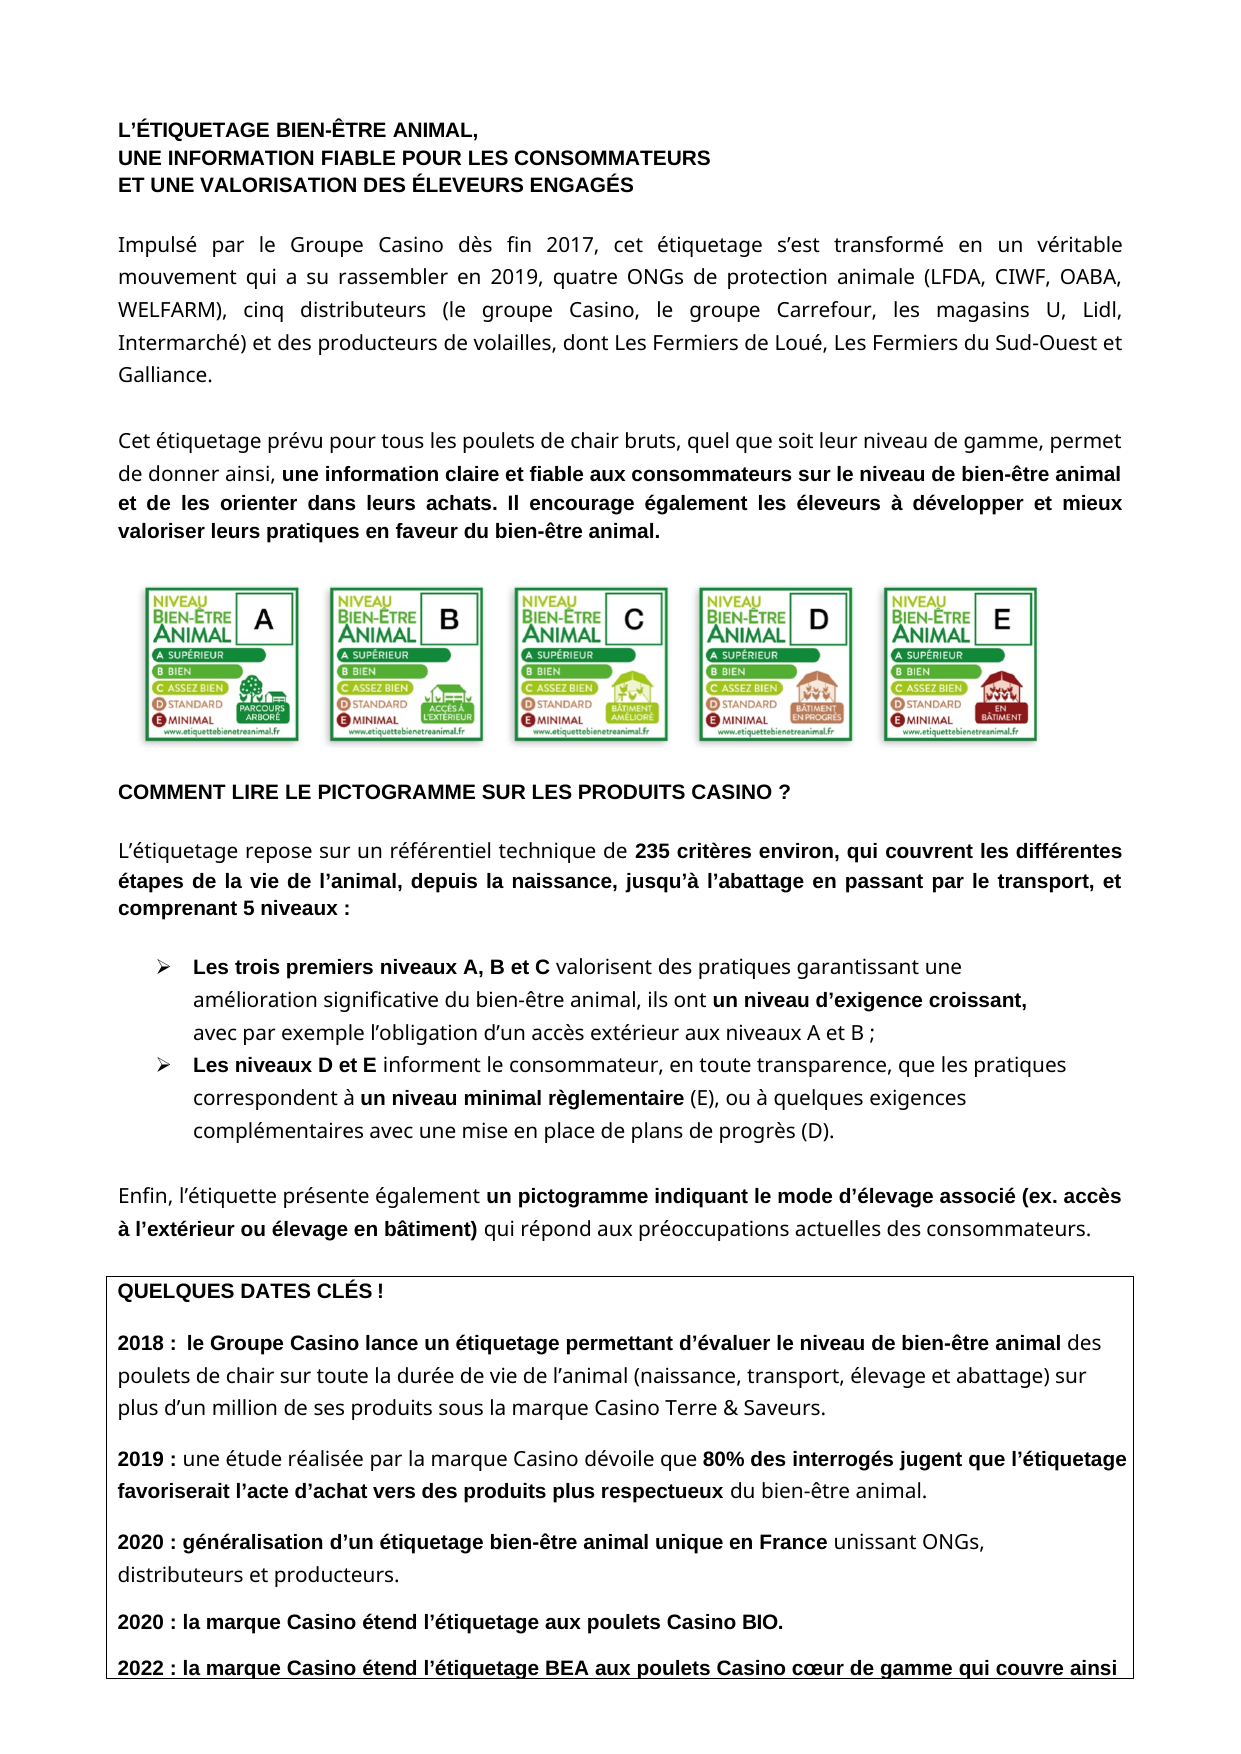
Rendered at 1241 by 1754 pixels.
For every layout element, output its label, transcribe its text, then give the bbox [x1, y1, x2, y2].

text Enfin, l’étiquette présente également un pictogramme indiquant le mode d’élevage associé (ex. accès à l’extérieur ou élevage en bâtiment) qui répond aux préoccupations actuelles des consommateurs. [118, 1182, 1123, 1243]
text L’étiquetage repose sur un référentiel technique de 235 critères environ, qui couvrent les différentes étapes de la vie de l’animal, depuis la naissance, jusqu’à l’abattage en passant par le transport, et comprenant 5 niveaux : [118, 837, 1123, 920]
list Les trois premiers niveaux A, B et C valorisent des pratiques garantissant une amélioration significative du bien-être animal, ils ont un niveau d’exigence croissant, avec par exemple l’obligation d’un accès extérieur aux niveaux A et B ; [155, 952, 1055, 1046]
text COMMENT LIRE LE PICTOGRAMME SUR LES PRODUITS CASINO ? [118, 779, 1146, 803]
picture [136, 580, 1040, 748]
text Cet étiquetage prévu pour tous les poulets de chair bruts, quel que soit leur niveau de gamme, permet de donner ainsi, une information claire et fiable aux consommateurs sur le niveau de bien-être animal et de les orienter dans leurs achats. Il encourage également les éleveurs à développer et mieux valoriser leurs pratiques en faveur du bien-être animal. [118, 427, 1123, 543]
list Les niveaux D et E informent le consommateur, en toute transparence, que les pratiques correspondent à un niveau minimal règlementaire (E), ou à quelques exigences complémentaires avec une mise en place de plans de progrès (D). [155, 1051, 1114, 1144]
text UNE INFORMATION FIABLE POUR LES CONSOMMATEURS ET UNE VALORISATION DES ÉLEVEURS ENGAGÉS [118, 145, 732, 197]
text Impulsé par le Groupe Casino dès fin 2017, cet étiquetage s’est transformé en un véritable mouvement qui a su rassembler en 2019, quatre ONGs de protection animale (LFDA, CIWF, OABA, WELFARM), cinq distributeurs (le groupe Casino, le groupe Carrefour, les magasins U, Lidl, Intermarché) et des producteurs de volailles, dont Les Fermiers de Loué, Les Fermiers du Sud-Ouest et Galliance. [118, 230, 1123, 389]
text L’ÉTIQUETAGE BIEN-ÊTRE ANIMAL, [118, 118, 1146, 142]
